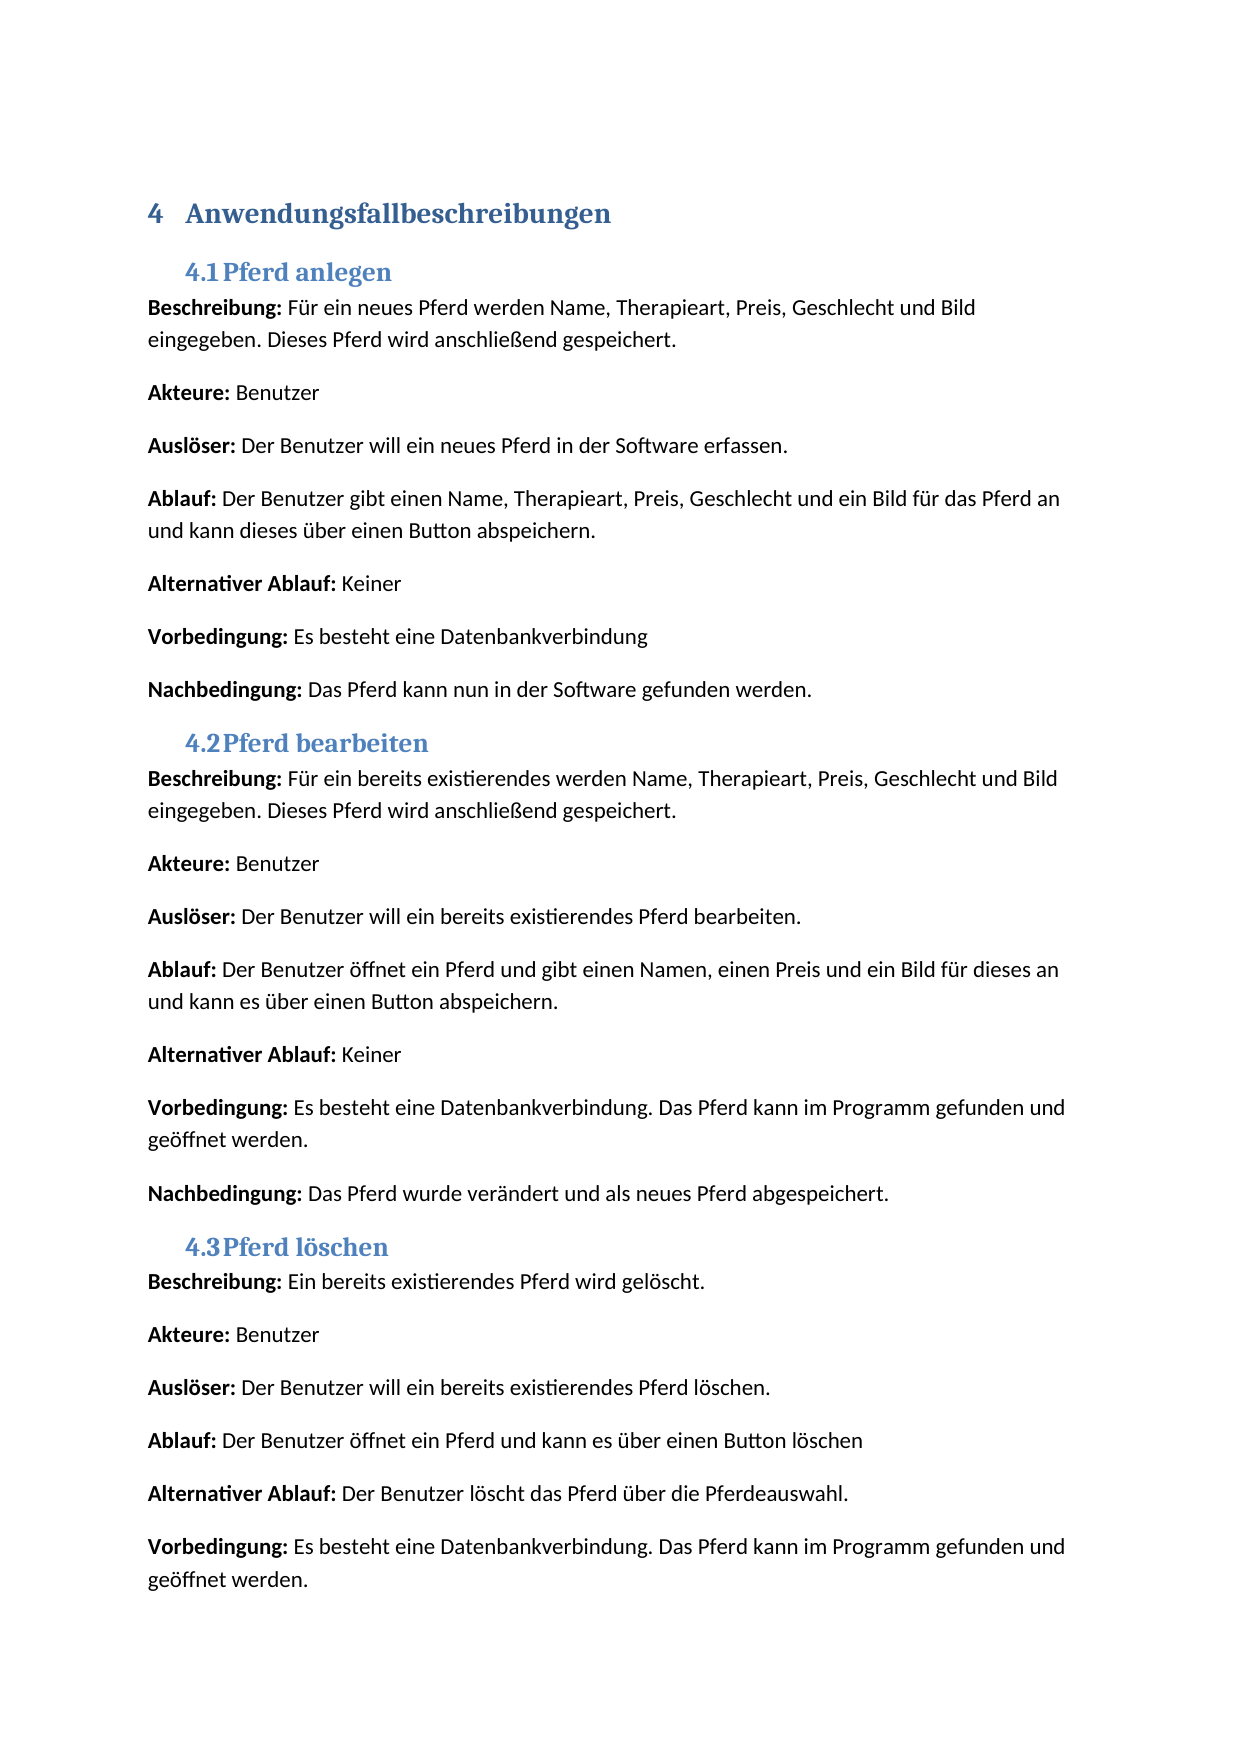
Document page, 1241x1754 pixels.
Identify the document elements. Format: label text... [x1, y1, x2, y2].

text Vorbedingung: Es besteht eine Datenbankverbindung. Das Pferd kann im Programm gefunden und geöffnet werden. [148, 1093, 1093, 1154]
text Nachbedingung: Das Pferd wurde verändert und als neues Pferd abgespeichert. [148, 1179, 1093, 1207]
text Ablauf: Der Benutzer gibt einen Name, Therapieart, Preis, Geschlecht und ein Bild für das Pferd an und kann dieses über einen Button abspeichern. [148, 484, 1093, 544]
text Alternativer Ablauf: Der Benutzer löscht das Pferd über die Pferdeauswahl. [148, 1479, 1093, 1507]
text Nachbedingung: Das Pferd kann nun in der Software gefunden werden. [148, 675, 1093, 703]
text Beschreibung: Ein bereits existierendes Pferd wird gelöscht. [148, 1267, 1093, 1295]
text Akteure: Benutzer [148, 378, 1093, 406]
subtitle Pferd bearbeiten [185, 728, 1093, 759]
text Akteure: Benutzer [148, 1320, 1093, 1348]
text Auslöser: Der Benutzer will ein bereits existierendes Pferd löschen. [148, 1373, 1093, 1401]
text Auslöser: Der Benutzer will ein bereits existierendes Pferd bearbeiten. [148, 902, 1093, 930]
text Beschreibung: Für ein neues Pferd werden Name, Therapieart, Preis, Geschlecht und Bild eingegeben. Dieses Pferd wird anschließend gespeichert. [148, 293, 1093, 353]
subtitle Anwendungsfallbeschreibungen [148, 198, 1093, 231]
text Vorbedingung: Es besteht eine Datenbankverbindung. Das Pferd kann im Programm gefunden und geöffnet werden. [148, 1532, 1093, 1593]
text Vorbedingung: Es besteht eine Datenbankverbindung [148, 622, 1093, 650]
subtitle Pferd anlegen [185, 257, 1093, 288]
text Auslöser: Der Benutzer will ein neues Pferd in der Software erfassen. [148, 431, 1093, 459]
text Alternativer Ablauf: Keiner [148, 569, 1093, 597]
text Ablauf: Der Benutzer öffnet ein Pferd und kann es über einen Button löschen [148, 1426, 1093, 1454]
text Akteure: Benutzer [148, 849, 1093, 877]
text Ablauf: Der Benutzer öffnet ein Pferd und gibt einen Namen, einen Preis und ein Bild für dieses an und kann es über einen Button abspeichern. [148, 955, 1093, 1015]
text Alternativer Ablauf: Keiner [148, 1040, 1093, 1068]
text Beschreibung: Für ein bereits existierendes werden Name, Therapieart, Preis, Geschlecht und Bild eingegeben. Dieses Pferd wird anschließend gespeichert. [148, 764, 1093, 824]
subtitle Pferd löschen [185, 1232, 1093, 1263]
